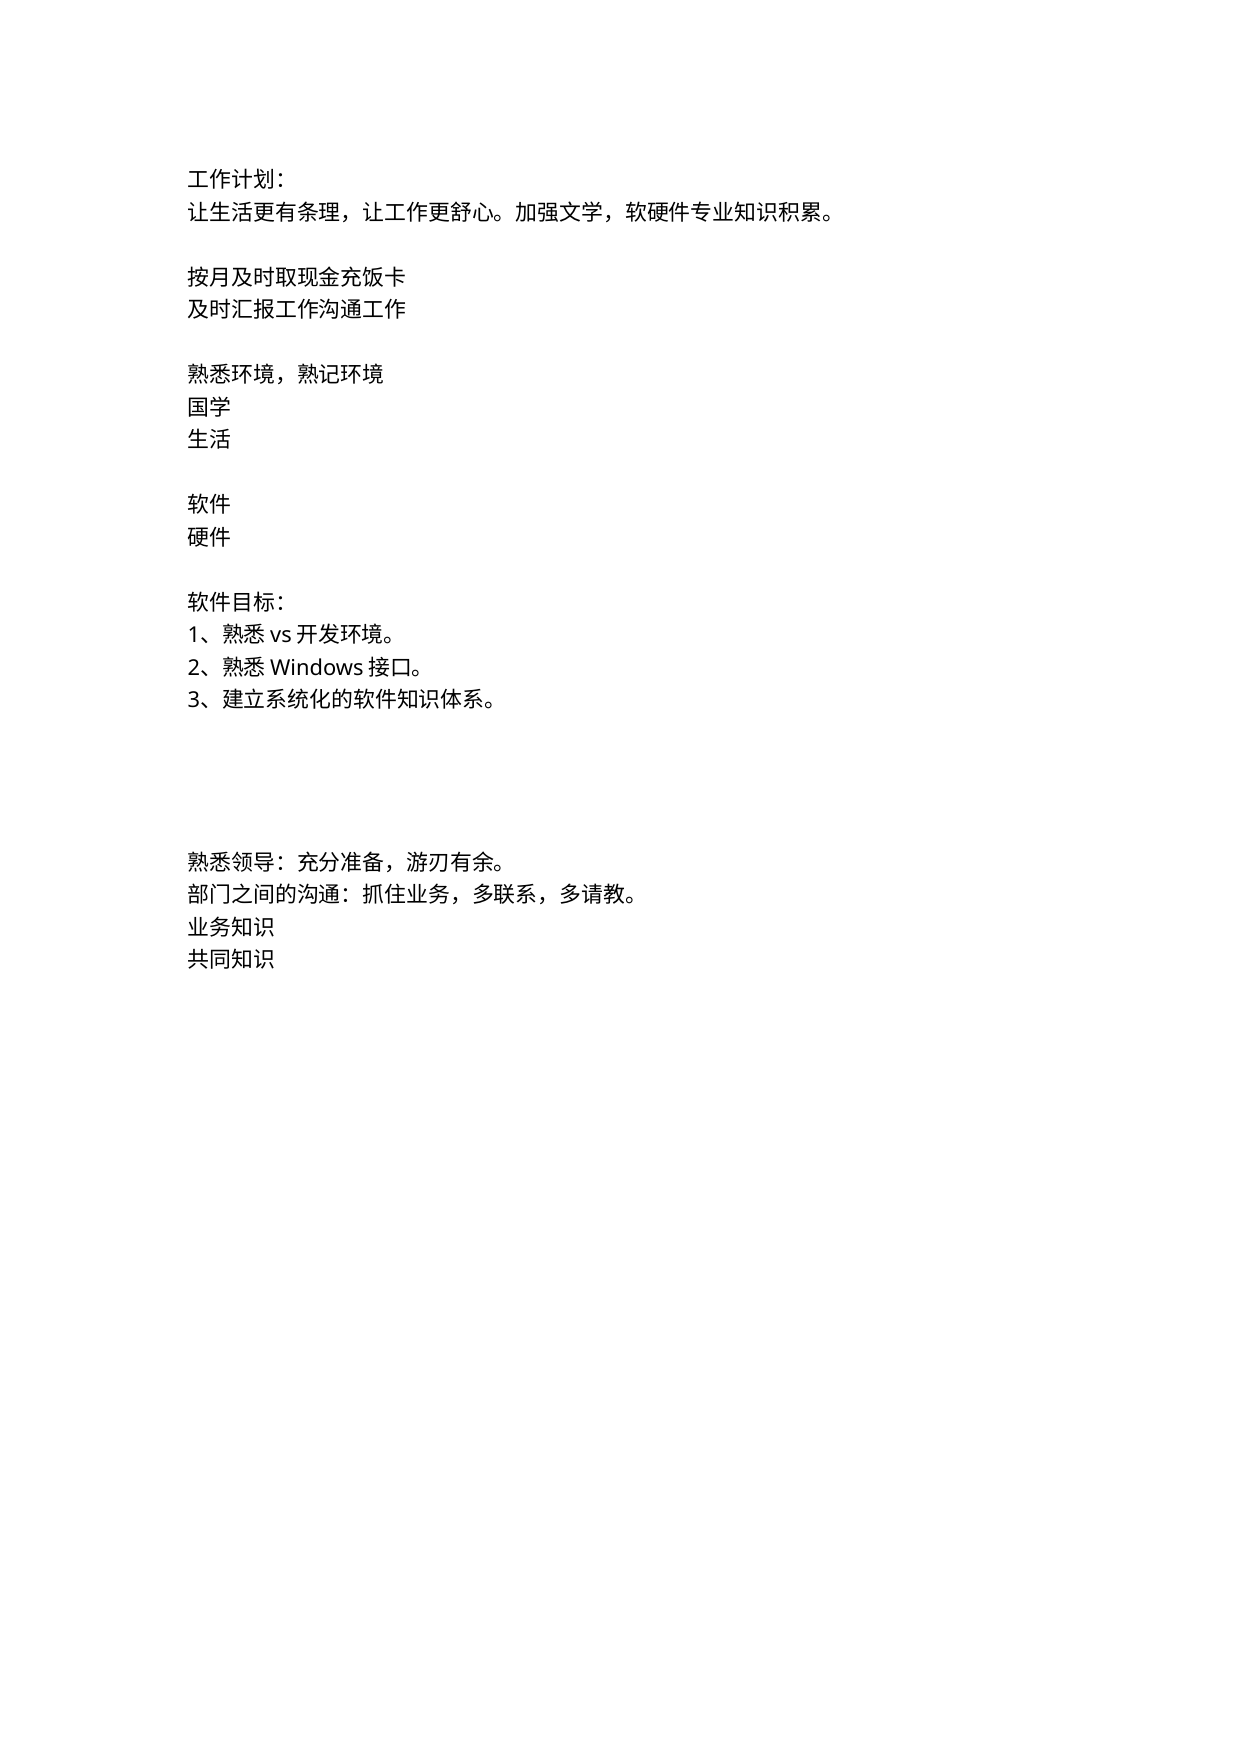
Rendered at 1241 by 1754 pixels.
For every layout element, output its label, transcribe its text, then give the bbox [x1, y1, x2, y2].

text 共同知识 [187, 942, 1053, 974]
text 部门之间的沟通：抓住业务，多联系，多请教。 [187, 877, 1053, 909]
text 按月及时取现金充饭卡 [187, 259, 1053, 292]
text 业务知识 [187, 909, 1053, 942]
text 让生活更有条理，让工作更舒心。加强文学，软硬件专业知识积累。 [187, 194, 1053, 227]
text 2、熟悉Windows接口。 [187, 649, 1053, 682]
text 硬件 [187, 519, 1053, 552]
text 国学 [187, 389, 1053, 422]
text 及时汇报工作沟通工作 [187, 292, 1053, 324]
text 3、建立系统化的软件知识体系。 [187, 682, 1053, 714]
text 熟悉环境，熟记环境 [187, 357, 1053, 389]
text 熟悉领导：充分准备，游刃有余。 [187, 844, 1053, 877]
text 工作计划： [187, 162, 1053, 194]
text 软件 [187, 487, 1053, 519]
text 1、熟悉vs开发环境。 [187, 617, 1053, 649]
text 生活 [187, 422, 1053, 454]
text 软件目标： [187, 584, 1053, 617]
